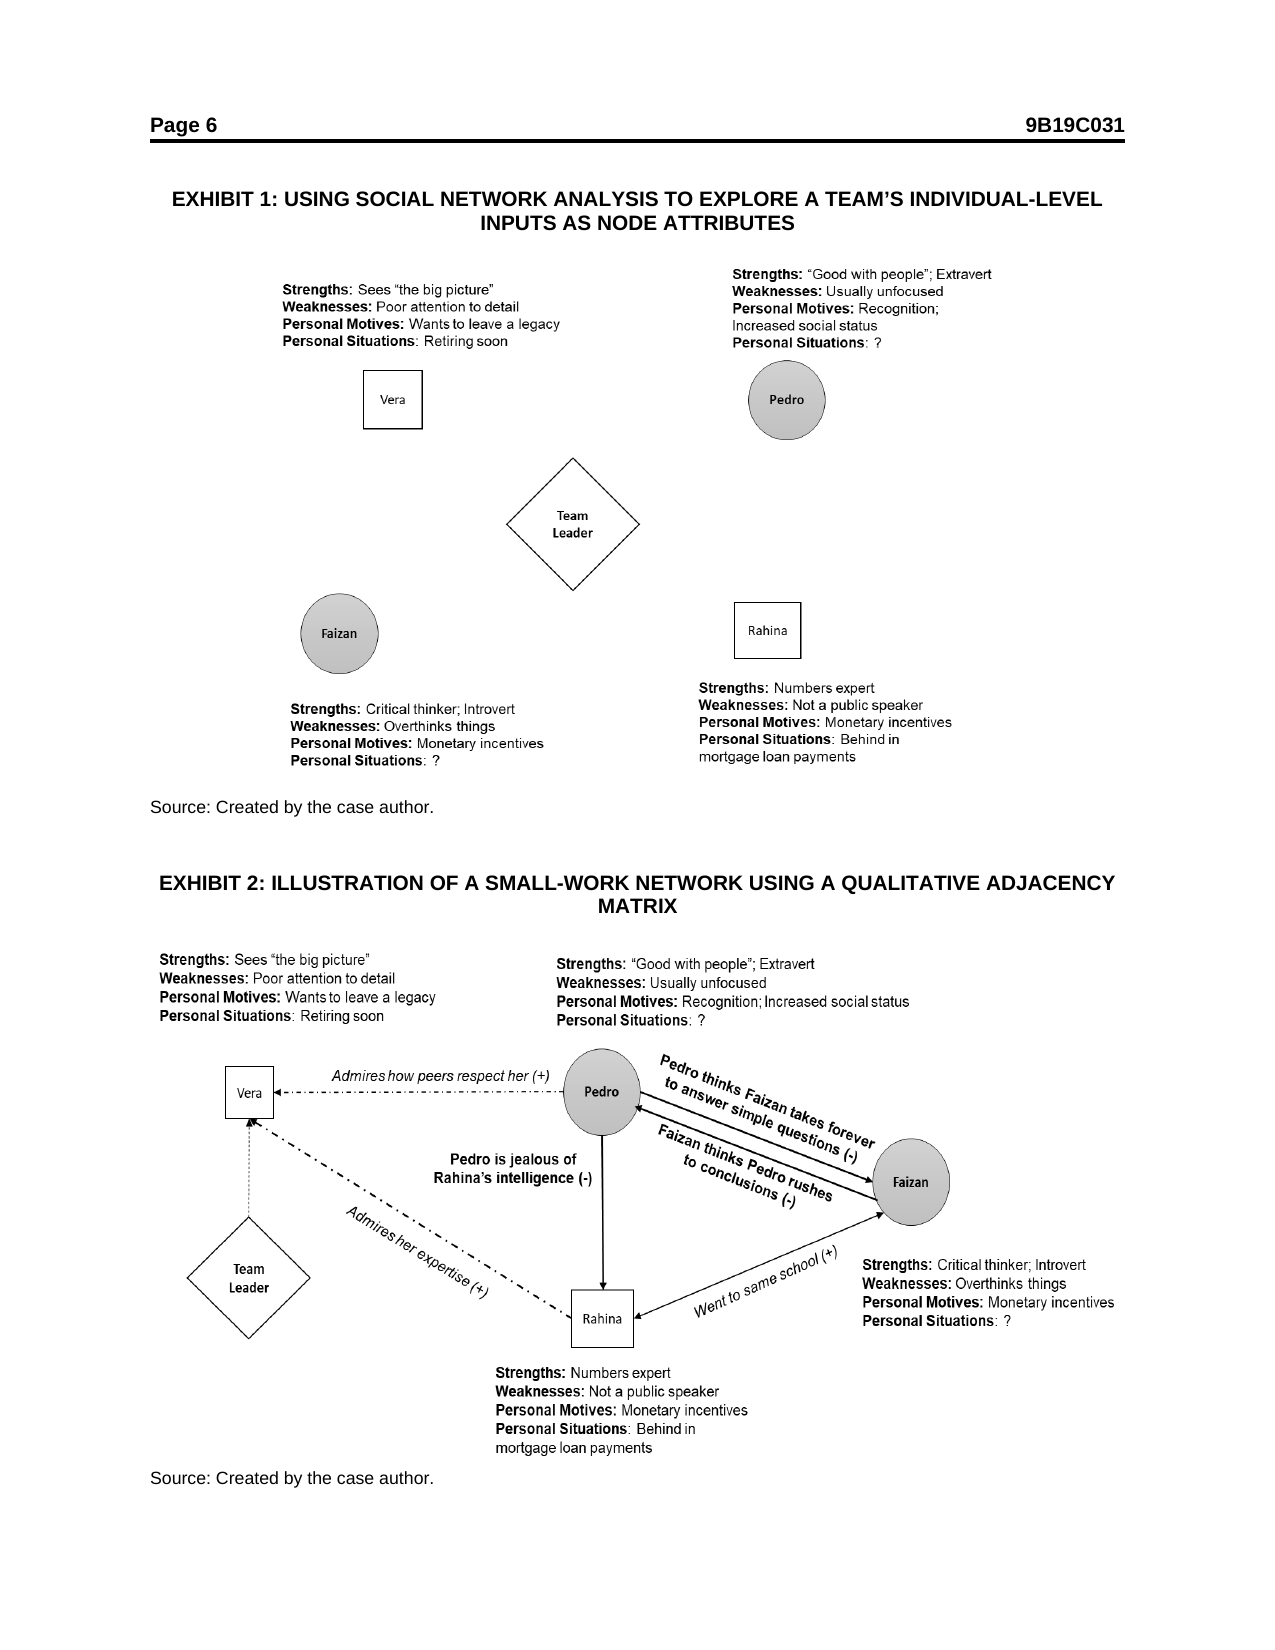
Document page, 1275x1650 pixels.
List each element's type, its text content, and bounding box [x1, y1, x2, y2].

text Source: Created by the case author. [150, 797, 1125, 818]
picture [150, 944, 1127, 1465]
text Exhibit 2: Illustration of a small-work network using a qualitative adjacency matrix [150, 870, 1125, 918]
text Exhibit 1: Using Social Network Analysis to explore a team’s Individual-level Inputs as Node Attributes [150, 186, 1125, 234]
picture [273, 260, 1002, 777]
text Source: Created by the case author. [150, 1468, 1125, 1488]
